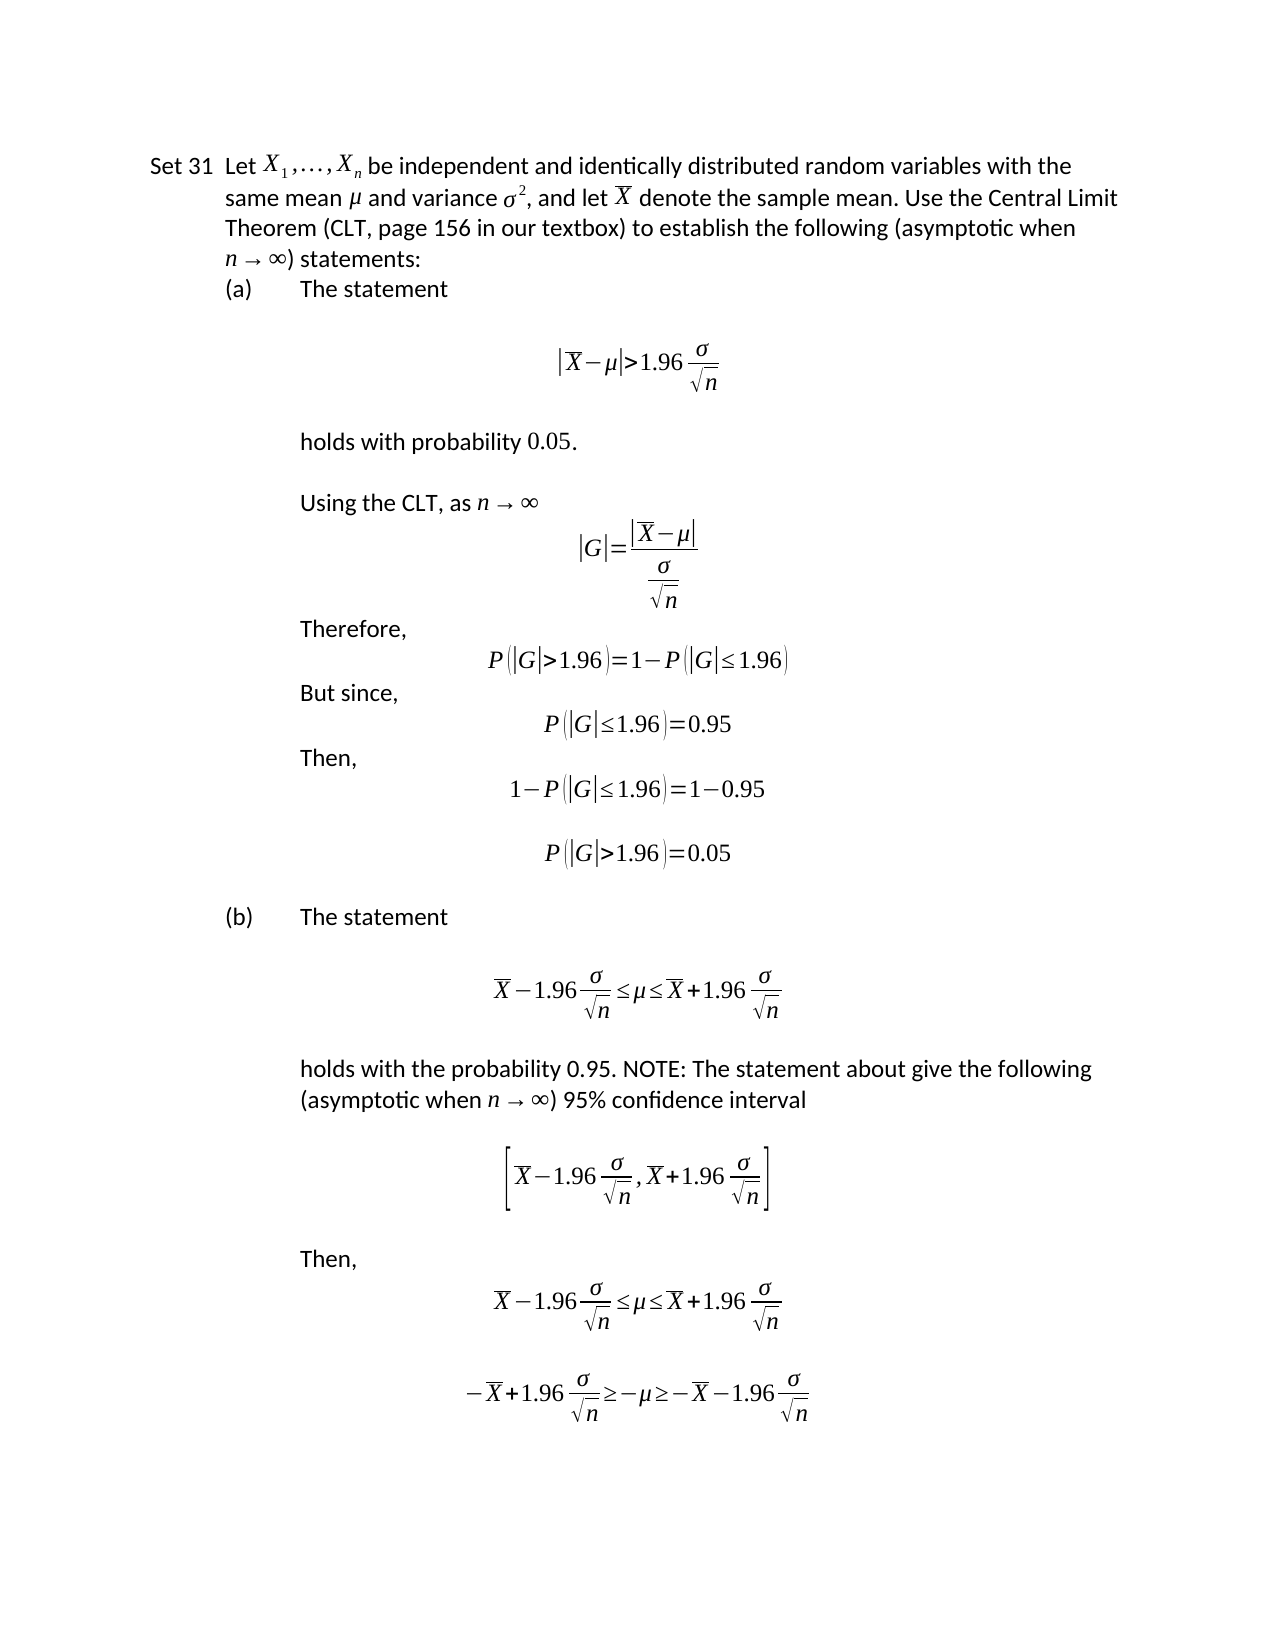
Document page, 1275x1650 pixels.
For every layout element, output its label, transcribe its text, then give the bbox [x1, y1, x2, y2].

text Then, [150, 742, 1125, 772]
list The statement [225, 901, 1125, 931]
list Let be independent and identically distributed random variables with the same mean and variance , and let denote the sample mean. Use the Central Limit Theorem (CLT, page 156 in our textbox) to establish the following (asymptotic when ) statements: [150, 150, 1125, 273]
text holds with the probability 0.95. NOTE: The statement about give the following (asymptotic when ) 95% confidence interval [300, 1053, 1125, 1114]
list The statement [225, 273, 1125, 304]
text Therefore, [150, 613, 1125, 643]
text But since, [150, 677, 1125, 708]
text holds with probability . [150, 426, 1125, 457]
text Using the CLT, as [150, 487, 1125, 518]
text Then, [300, 1243, 1125, 1273]
